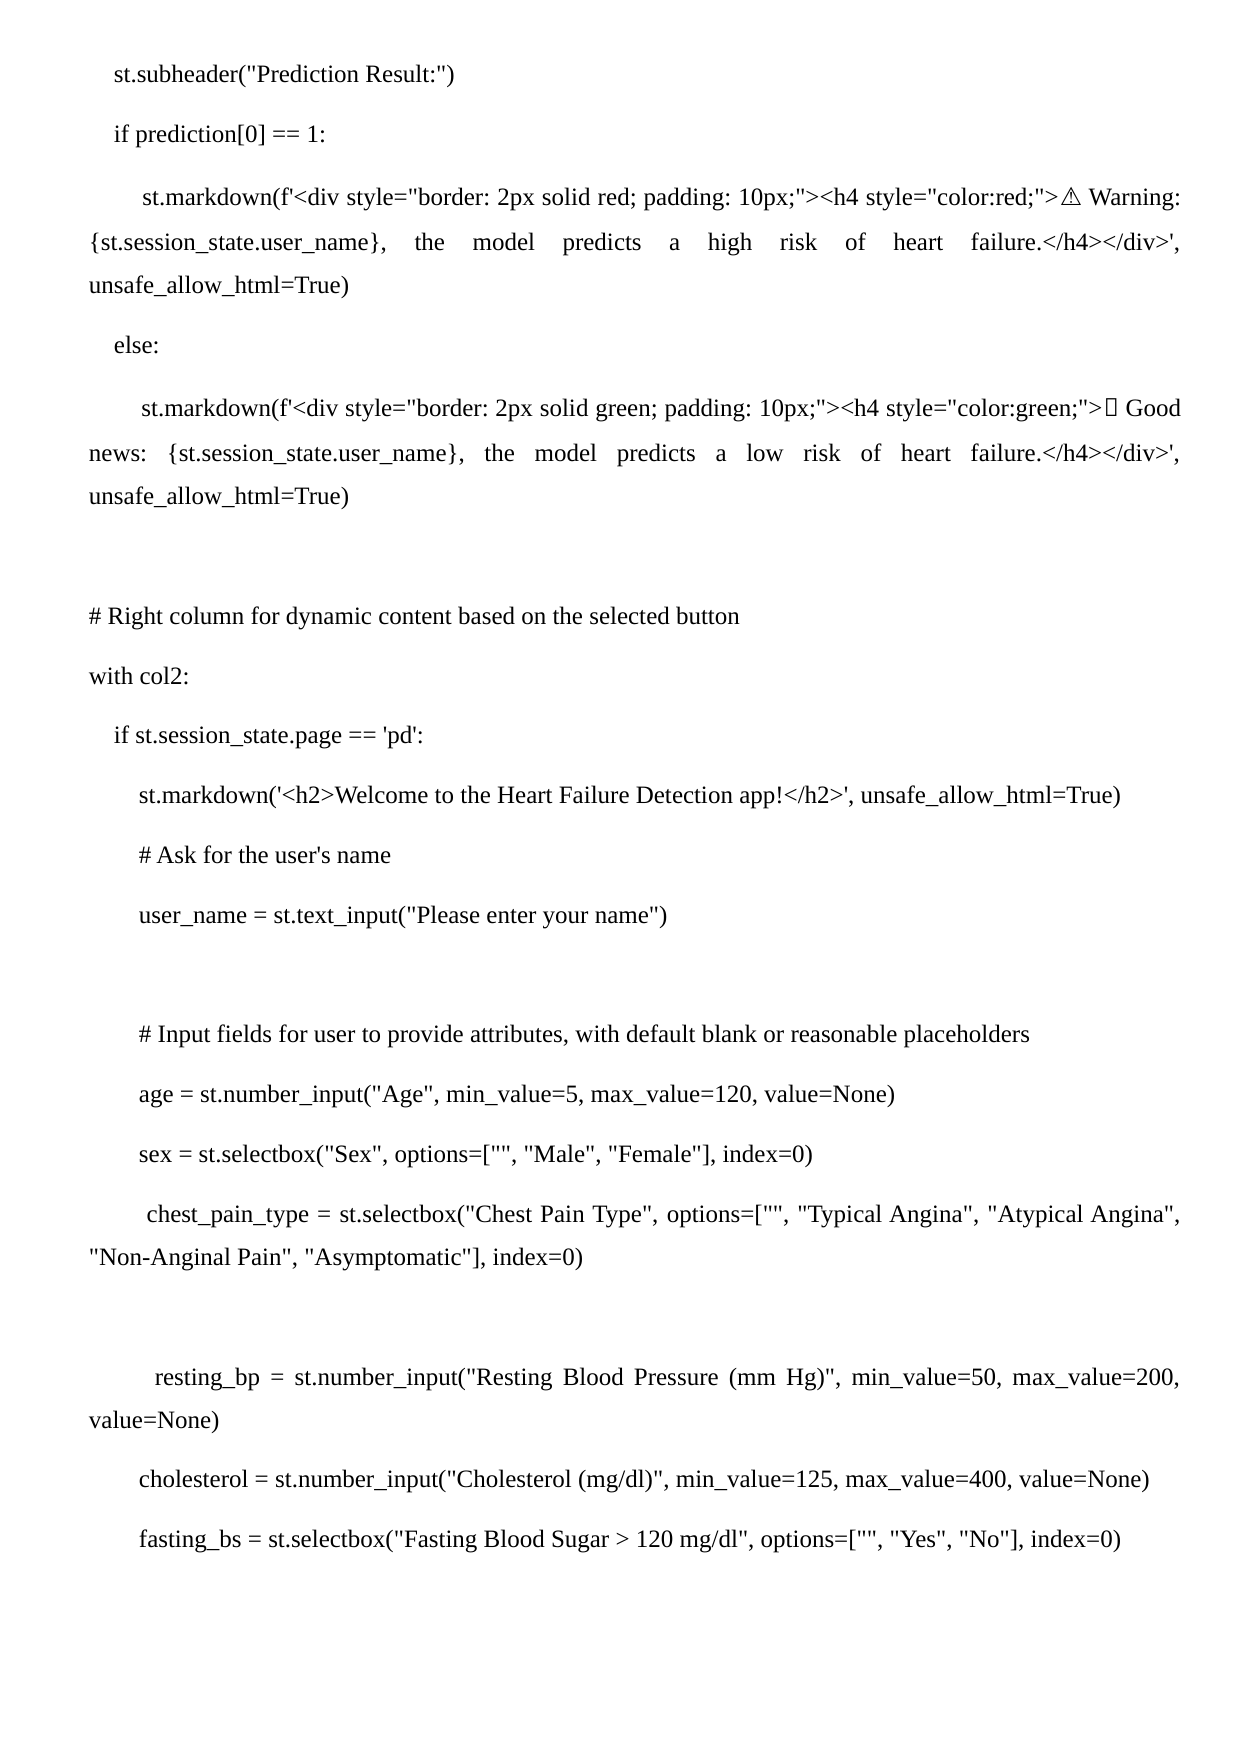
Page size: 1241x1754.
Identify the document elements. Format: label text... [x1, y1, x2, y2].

text st.markdown(f'<div style="border: 2px solid red; padding: 10px;"><h4 style="color:red;">⚠️ Warning: {st.session_state.user_name}, the model predicts a high risk of heart failure.</h4></div>', unsafe_allow_html=True) [89, 179, 1181, 299]
text # Input fields for user to provide attributes, with default blank or reasonable placeholders [89, 1019, 1181, 1048]
text user_name = st.text_input("Please enter your name") [89, 900, 1181, 929]
text else: [89, 330, 1181, 359]
text if prediction[0] == 1: [89, 119, 1181, 148]
text cholesterol = st.number_input("Cholesterol (mg/dl)", min_value=125, max_value=400, value=None) [89, 1464, 1181, 1493]
text st.markdown(f'<div style="border: 2px solid green; padding: 10px;"><h4 style="color:green;">✅ Good news: {st.session_state.user_name}, the model predicts a low risk of heart failure.</h4></div>', unsafe_allow_html=True) [89, 390, 1181, 510]
text fasting_bs = st.selectbox("Fasting Blood Sugar > 120 mg/dl", options=["", "Yes", "No"], index=0) [89, 1524, 1181, 1553]
text st.subheader("Prediction Result:") [89, 59, 1181, 88]
text # Ask for the user's name [89, 840, 1181, 869]
text # Right column for dynamic content based on the selected button [89, 601, 1181, 630]
text resting_bp = st.number_input("Resting Blood Pressure (mm Hg)", min_value=50, max_value=200, value=None) [89, 1362, 1181, 1433]
text if st.session_state.page == 'pd': [89, 721, 1181, 749]
text st.markdown('<h2>Welcome to the Heart Failure Detection app!</h2>', unsafe_allow_html=True) [89, 780, 1181, 809]
text age = st.number_input("Age", min_value=5, max_value=120, value=None) [89, 1079, 1181, 1108]
text chest_pain_type = st.selectbox("Chest Pain Type", options=["", "Typical Angina", "Atypical Angina", "Non-Anginal Pain", "Asymptomatic"], index=0) [89, 1199, 1181, 1271]
text sex = st.selectbox("Sex", options=["", "Male", "Female"], index=0) [89, 1139, 1181, 1168]
text with col2: [89, 661, 1181, 689]
